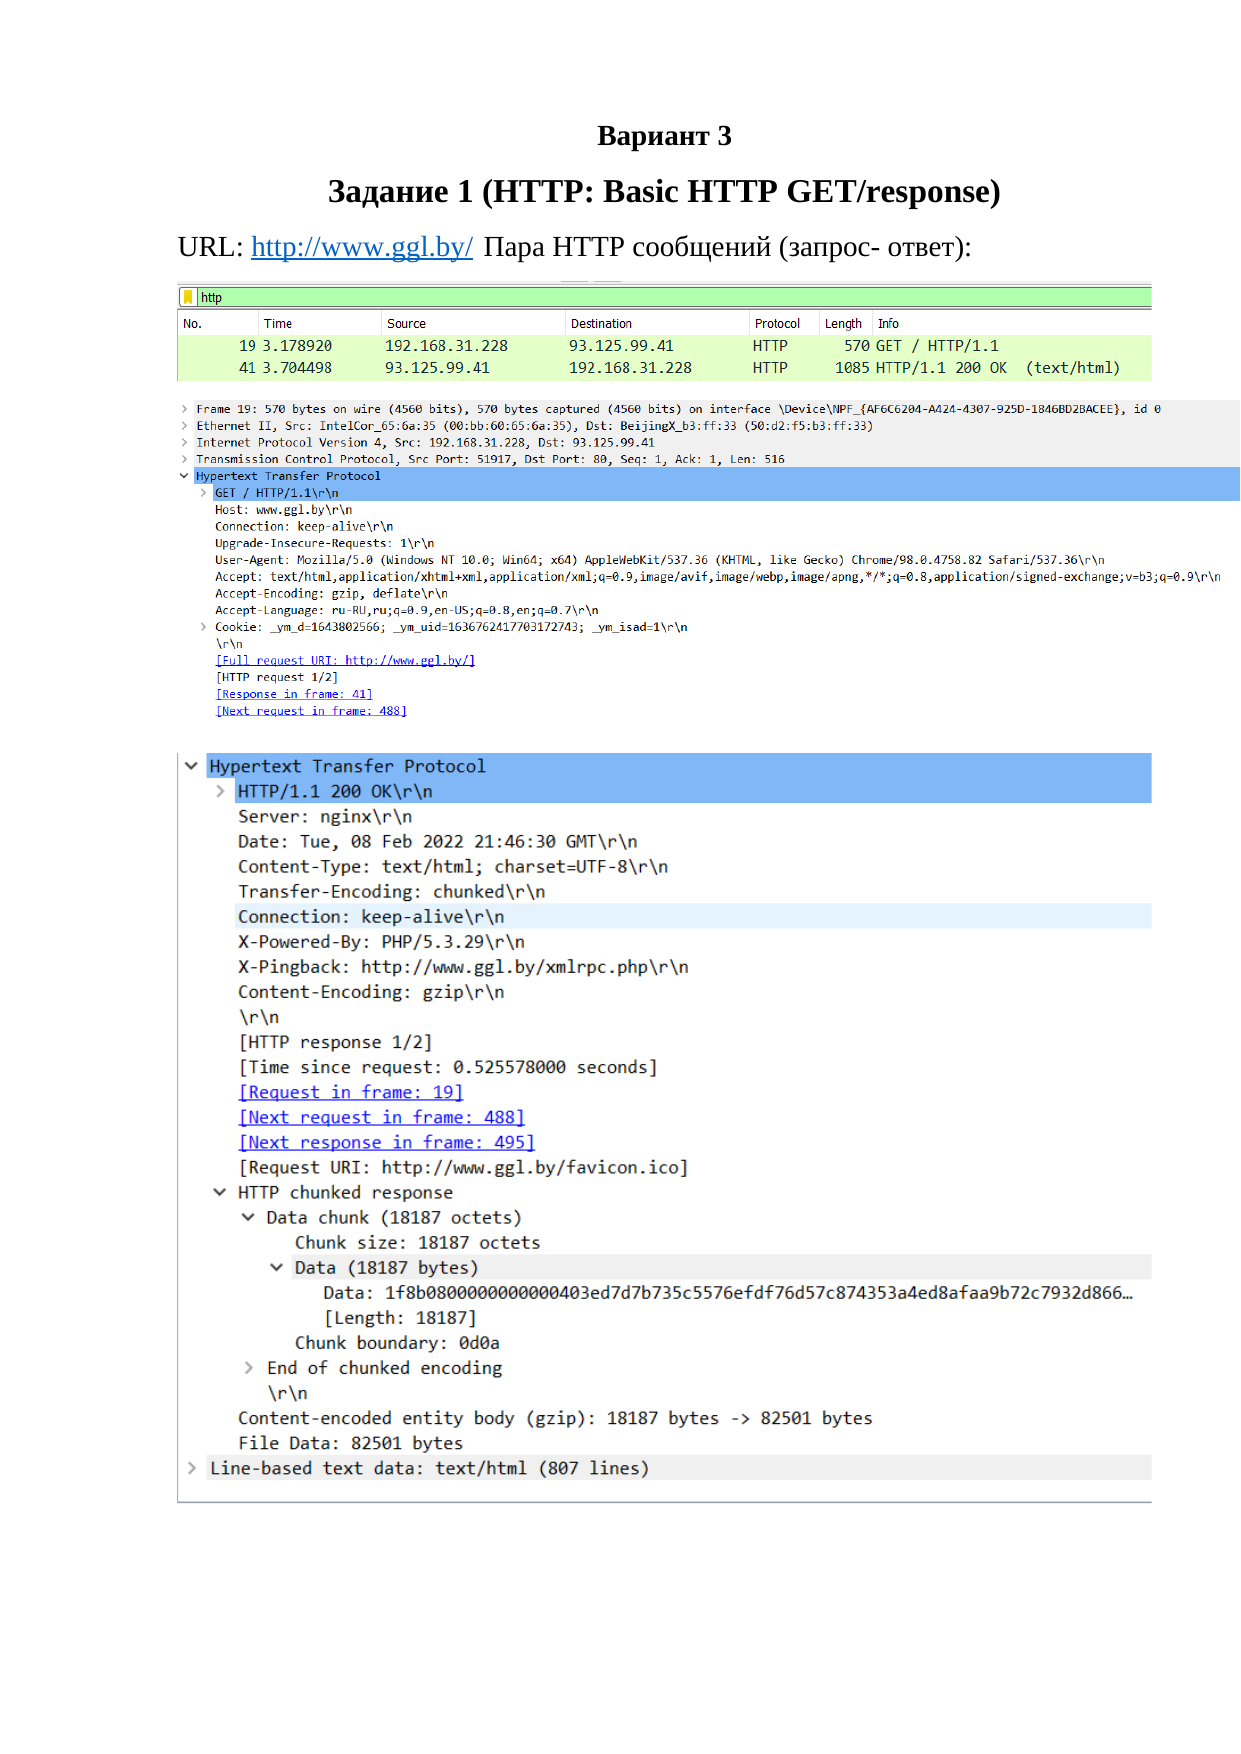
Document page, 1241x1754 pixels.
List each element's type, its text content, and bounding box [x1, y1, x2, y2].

text URL: http://www.ggl.by/ Пара HTTP сообщений (запрос- ответ): [177, 229, 1152, 262]
picture [177, 281, 1152, 381]
text Вариант 3 [177, 118, 1152, 152]
text Задание 1 (HTTP: Basic HTTP GET/response) [177, 171, 1152, 209]
picture [177, 400, 1241, 735]
picture [177, 753, 1152, 1504]
